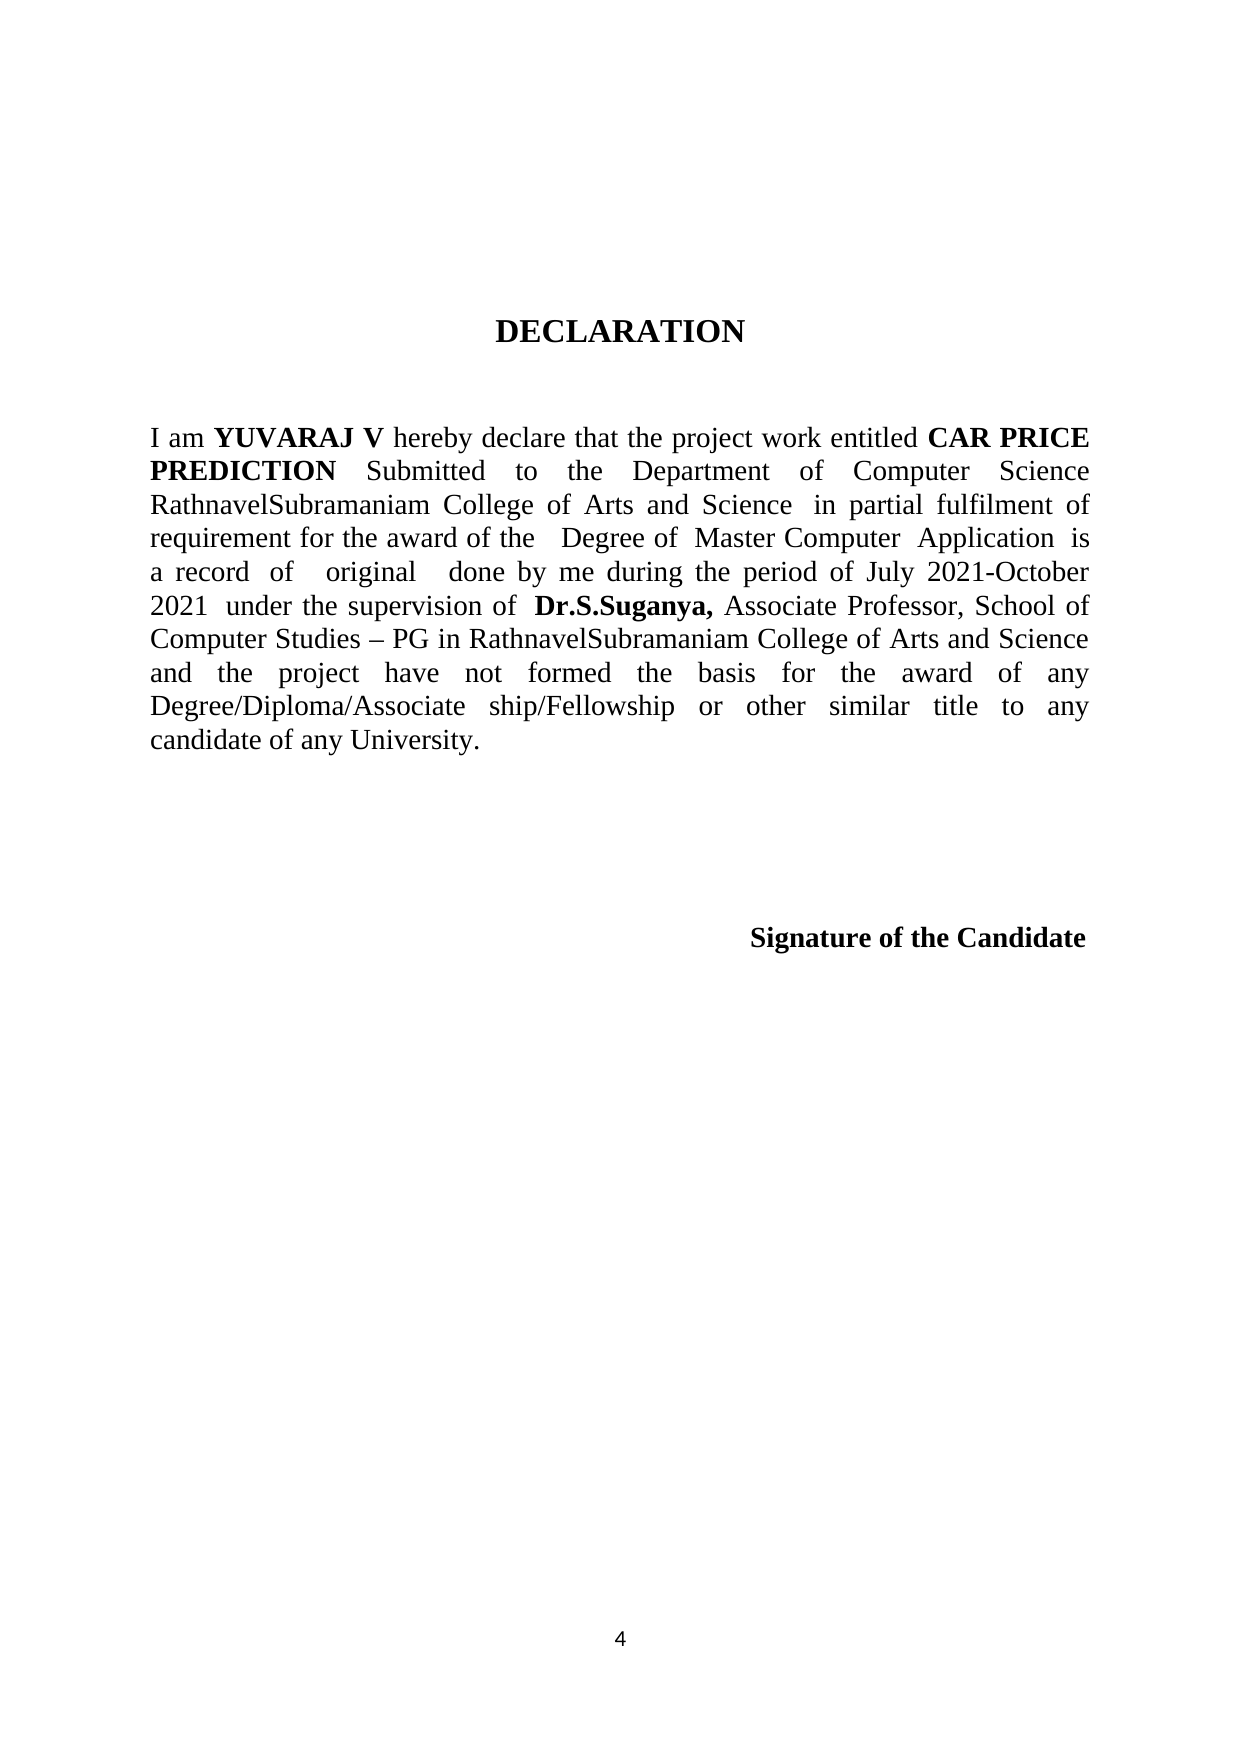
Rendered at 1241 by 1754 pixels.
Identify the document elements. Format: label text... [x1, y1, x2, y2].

text Signature of the Candidate [675, 920, 1090, 954]
text I am YUVARAJ V hereby declare that the project work entitled CAR PRICE PREDICTION Submitted to the Department of Computer Science RathnavelSubramaniam College of Arts and Science in partial fulfilment of requirement for the award of the Degree of Master Computer Application is a record of original done by me during the period of July 2021-October 2021 under the supervision of Dr.S.Suganya, Associate Professor, School of Computer Studies – PG in RathnavelSubramaniam College of Arts and Science and the project have not formed the basis for the award of any Degree/Diploma/Associate ship/Fellowship or other similar title to any candidate of any University. [150, 420, 1090, 755]
text DECLARATION [150, 311, 1090, 349]
